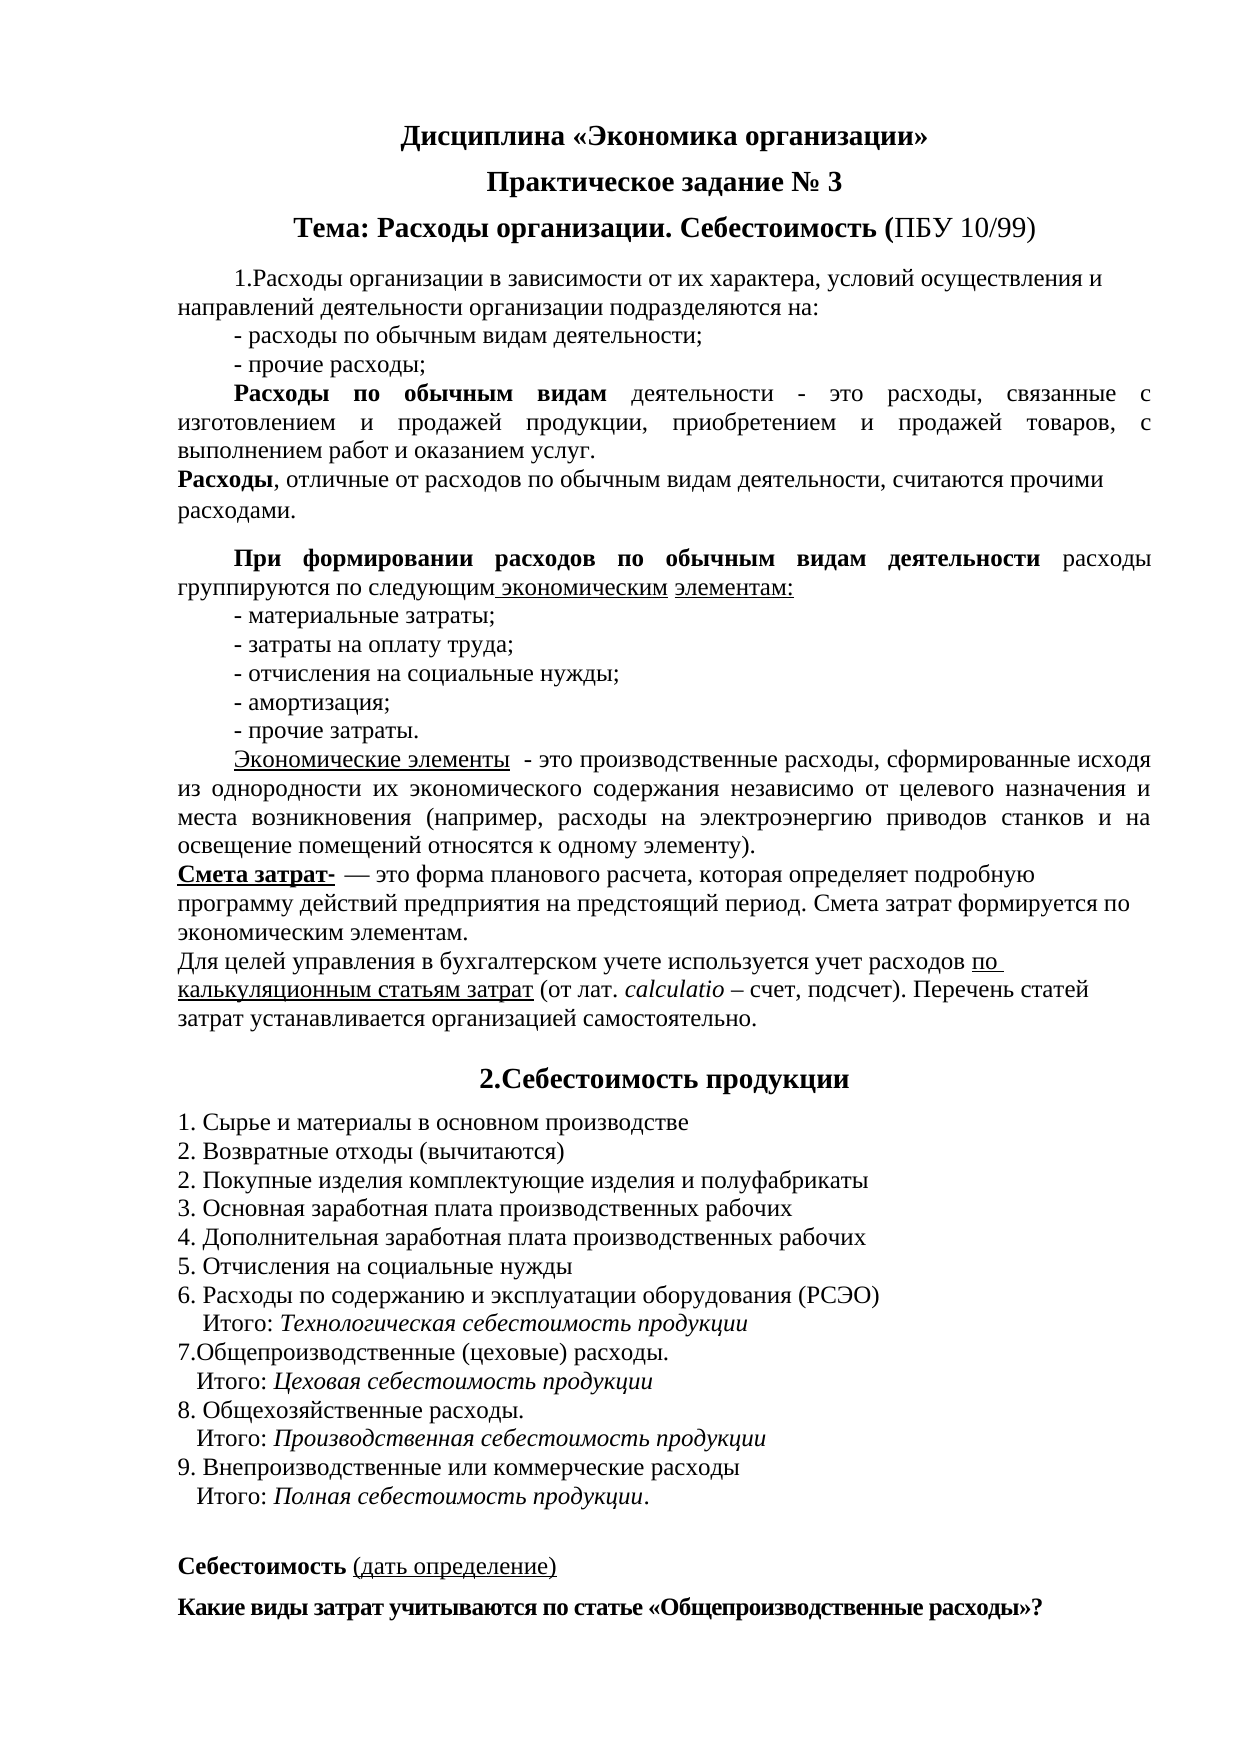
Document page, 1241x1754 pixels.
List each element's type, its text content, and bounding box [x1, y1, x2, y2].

text Смета затрат- — это форма планового расчета, которая определяет подробную программу действий предприятия на предстоящий период. Смета затрат формируется по экономическим элементам. [177, 859, 1152, 946]
text - материальные затраты; [177, 601, 1152, 629]
text Расходы по обычным видам деятельности - это расходы, связанные с изготовлением и продажей продукции, приобретением и продажей товаров, с выполнением работ и оказанием услуг. [177, 378, 1152, 464]
text Расходы, отличные от расходов по обычным видам деятельности, считаются прочими расходами. [177, 464, 1152, 524]
text Итого: Цеховая себестоимость продукции [177, 1366, 1152, 1395]
text Итого: Полная себестоимость продукции. [177, 1481, 1152, 1510]
text 2.Себестоимость продукции [177, 1061, 1152, 1095]
text При формировании расходов по обычным видам деятельности расходы группируются по следующим экономическим элементам: [177, 543, 1152, 601]
text Тема: Расходы организации. Себестоимость (ПБУ 10/99) [177, 210, 1152, 244]
table_cell 4. Дополнительная заработная плата производственных рабочих [177, 1222, 1152, 1251]
text Дисциплина «Экономика организации» [177, 118, 1152, 152]
table_cell 5. Отчисления на социальные нужды [177, 1251, 1152, 1280]
text - затраты на оплату труда; [177, 629, 1152, 658]
text 7.Общепроизводственные (цеховые) расходы. [177, 1337, 1152, 1366]
text Какие виды затрат учитываются по статье «Общепроизводственные расходы»? [177, 1592, 1152, 1621]
text Экономические элементы - это производственные расходы, сформированные исходя из однородности их экономического содержания независимо от целевого назначения и места возникновения (например, расходы на электроэнергию приводов станков и на освещение помещений относятся к одному элементу). [177, 744, 1152, 859]
text Себестоимость (дать определение) [177, 1551, 1152, 1580]
text 8. Общехозяйственные расходы. [177, 1395, 1152, 1423]
table_cell 2. Покупные изделия комплектующие изделия и полуфабрикаты [177, 1165, 1152, 1193]
table_cell 3. Основная заработная плата производственных рабочих [177, 1194, 1152, 1222]
text - прочие расходы; [177, 349, 1152, 378]
table_cell 6. Расходы по содержанию и эксплуатации оборудования (РСЭО) [177, 1280, 1152, 1308]
text Итого: Производственная себестоимость продукции [177, 1423, 1152, 1452]
text - отчисления на социальные нужды; [177, 658, 1152, 687]
text - амортизация; [177, 687, 1152, 716]
text 1.Расходы организации в зависимости от их характера, условий осуществления и направлений деятельности организации подразделяются на: [177, 263, 1152, 321]
text Практическое задание № 3 [177, 164, 1152, 198]
text Для целей управления в бухгалтерском учете используется учет расходов по калькуляционным статьям затрат (от лат. calculatio – счет, подсчет). Перечень статей затрат устанавливается организацией самостоятельно. [177, 946, 1152, 1032]
table_header 1. Сырье и материалы в основном производстве 2. Возвратные отходы (вычитаются) [177, 1107, 1152, 1165]
text 9. Внепроизводственные или коммерческие расходы [177, 1452, 1152, 1481]
text - прочие затраты. [177, 716, 1152, 744]
text - расходы по обычным видам деятельности; [177, 321, 1152, 349]
text Итого: Технологическая себестоимость продукции [177, 1308, 1152, 1337]
